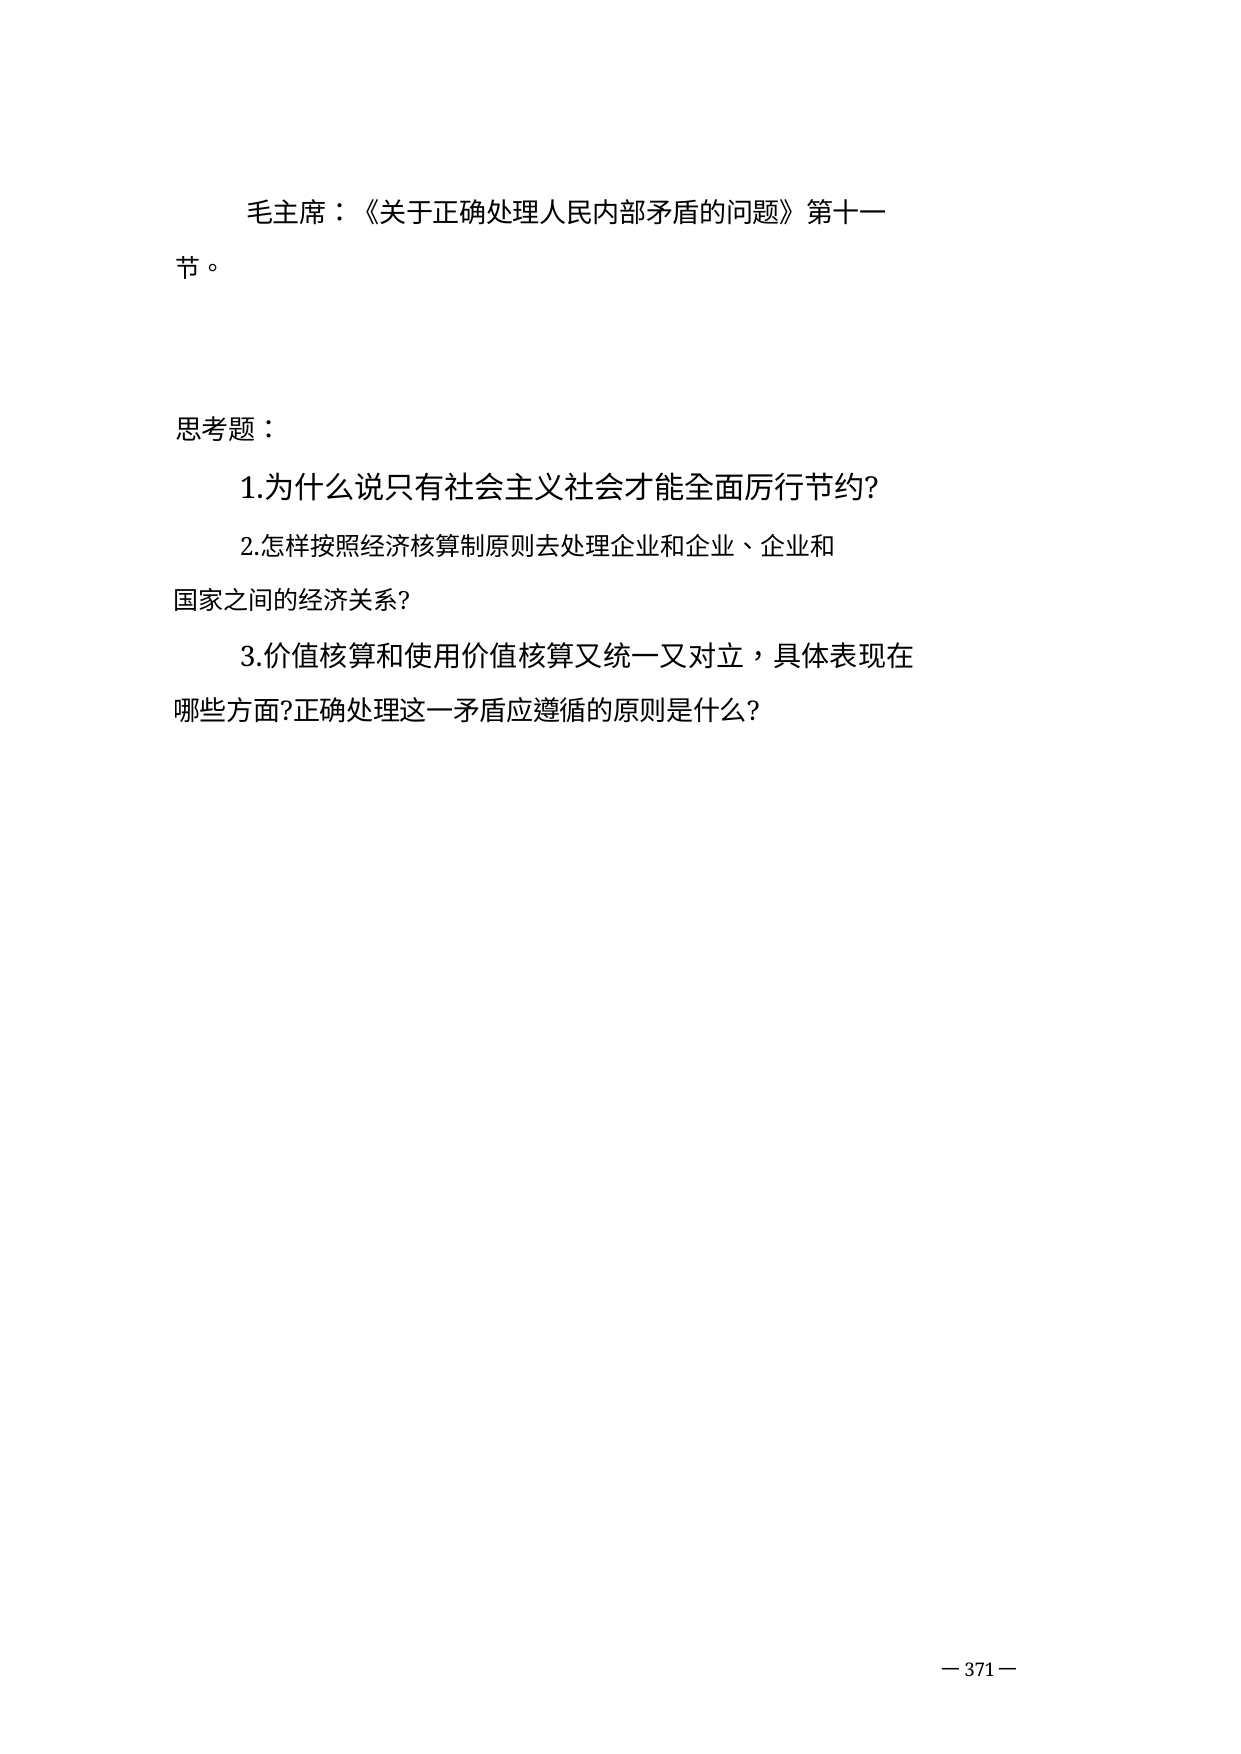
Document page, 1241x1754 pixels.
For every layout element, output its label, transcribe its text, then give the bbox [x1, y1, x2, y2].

text 1.为什么说只有社会主义社会才能全面厉行节约? [239, 474, 981, 504]
text 思考题： [175, 418, 322, 445]
text 哪些方面?正确处理这一矛盾应遵循的原则是什么? [173, 699, 1032, 726]
text 国家之间的经济关系? [173, 589, 939, 614]
text 毛主席：《关于正确处理人民内部矛盾的问题》第十一 [246, 202, 982, 228]
text 一371一 [942, 1662, 1034, 1680]
text 节。 [175, 258, 262, 283]
text 2.怎样按照经济核算制原则去处理企业和企业、企业和 [239, 535, 939, 560]
text 3.价值核算和使用价值核算又统一又对立，具体表现在 [239, 643, 1032, 672]
